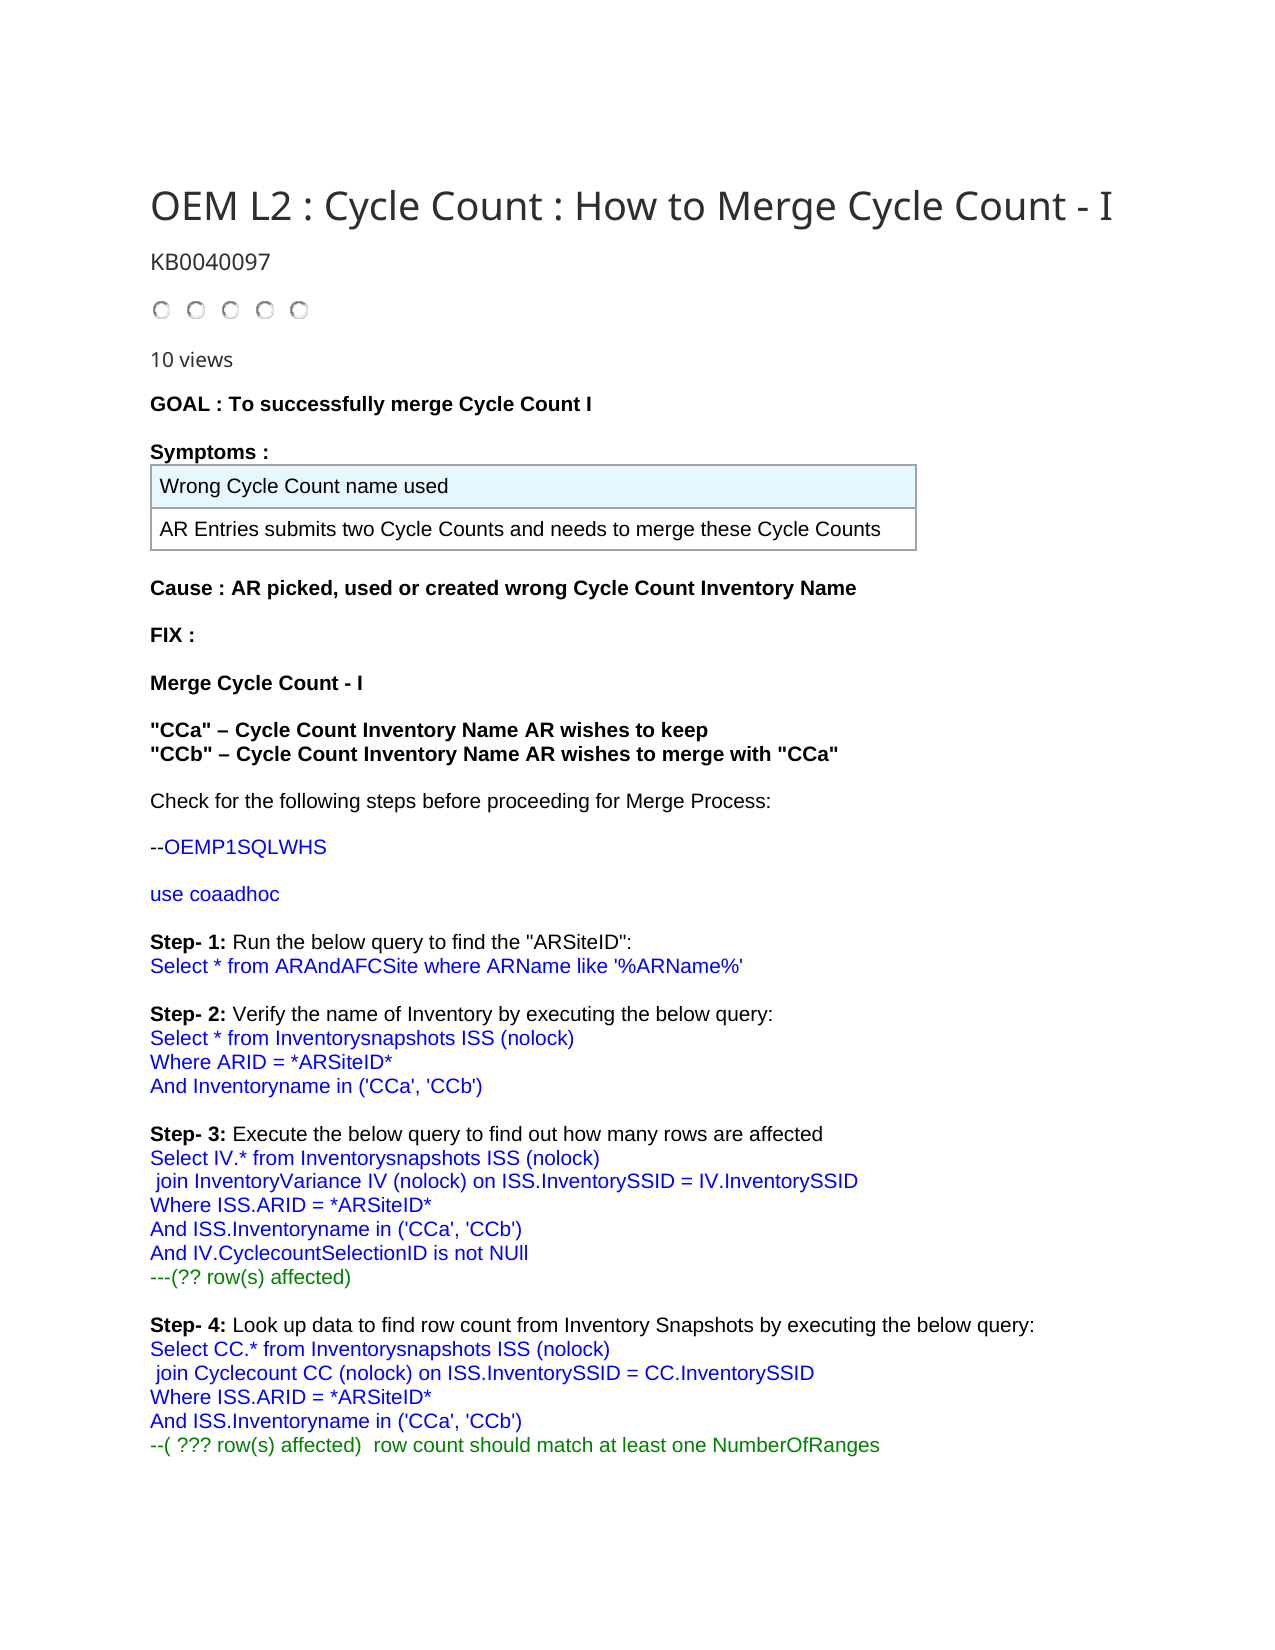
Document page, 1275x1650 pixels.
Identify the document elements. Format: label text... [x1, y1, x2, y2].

subtitle OEM L2 : Cycle Count : How to Merge Cycle Count - I [150, 178, 1125, 232]
text Select IV.* from Inventorysnapshots ISS (nolock) [150, 1145, 1125, 1169]
text Step- 3: Execute the below query to find out how many rows are affected [150, 1121, 1125, 1145]
text --( ??? row(s) affected) row count should match at least one NumberOfRanges [150, 1433, 1125, 1457]
table_header Wrong Cycle Count name used [152, 466, 915, 507]
text Select * from ARAndAFCSite where ARName like '%ARName%' [150, 954, 1125, 978]
text KB0040097 [150, 246, 1125, 277]
text FIX : [150, 623, 1125, 647]
text Merge Cycle Count - I [150, 671, 1125, 695]
text join InventoryVariance IV (nolock) on ISS.InventorySSID = IV.InventorySSID [150, 1169, 1125, 1193]
text Where ARID = *ARSiteID* [150, 1049, 1125, 1073]
text Where ISS.ARID = *ARSiteID* [150, 1193, 1125, 1217]
table_cell AR Entries submits two Cycle Counts and needs to merge these Cycle Counts [152, 509, 915, 549]
text Select CC.* from Inventorysnapshots ISS (nolock) [150, 1337, 1125, 1361]
text And IV.CyclecountSelectionID is not NUll [150, 1241, 1125, 1265]
text Cause : AR picked, used or created wrong Cycle Count Inventory Name [150, 575, 1125, 599]
text And ISS.Inventoryname in ('CCa', 'CCb') [150, 1217, 1125, 1241]
text And Inventoryname in ('CCa', 'CCb') [150, 1073, 1125, 1097]
text "CCa" – Cycle Count Inventory Name AR wishes to keep [150, 718, 1125, 742]
text join Cyclecount CC (nolock) on ISS.InventorySSID = CC.InventorySSID [150, 1361, 1125, 1385]
text 10 views [150, 345, 1125, 373]
text Where ISS.ARID = *ARSiteID* [150, 1385, 1125, 1409]
text Symptoms : [150, 440, 1125, 464]
text Step- 4: Look up data to find row count from Inventory Snapshots by executing the below query: [150, 1313, 1125, 1337]
text --OEMP1SQLWHS [150, 835, 1125, 859]
text use coaadhoc [150, 882, 1125, 906]
text GOAL : To successfully merge Cycle Count I [150, 392, 1125, 416]
text Check for the following steps before proceeding for Merge Process: [150, 788, 1125, 812]
text Select * from Inventorysnapshots ISS (nolock) [150, 1026, 1125, 1049]
text Step- 2: Verify the name of Inventory by executing the below query: [150, 1002, 1125, 1026]
text "CCb" – Cycle Count Inventory Name AR wishes to merge with "CCa" [150, 742, 1125, 766]
text And ISS.Inventoryname in ('CCa', 'CCb') [150, 1409, 1125, 1433]
text Step- 1: Run the below query to find the "ARSiteID": [150, 930, 1125, 954]
text ---(?? row(s) affected) [150, 1265, 1125, 1289]
